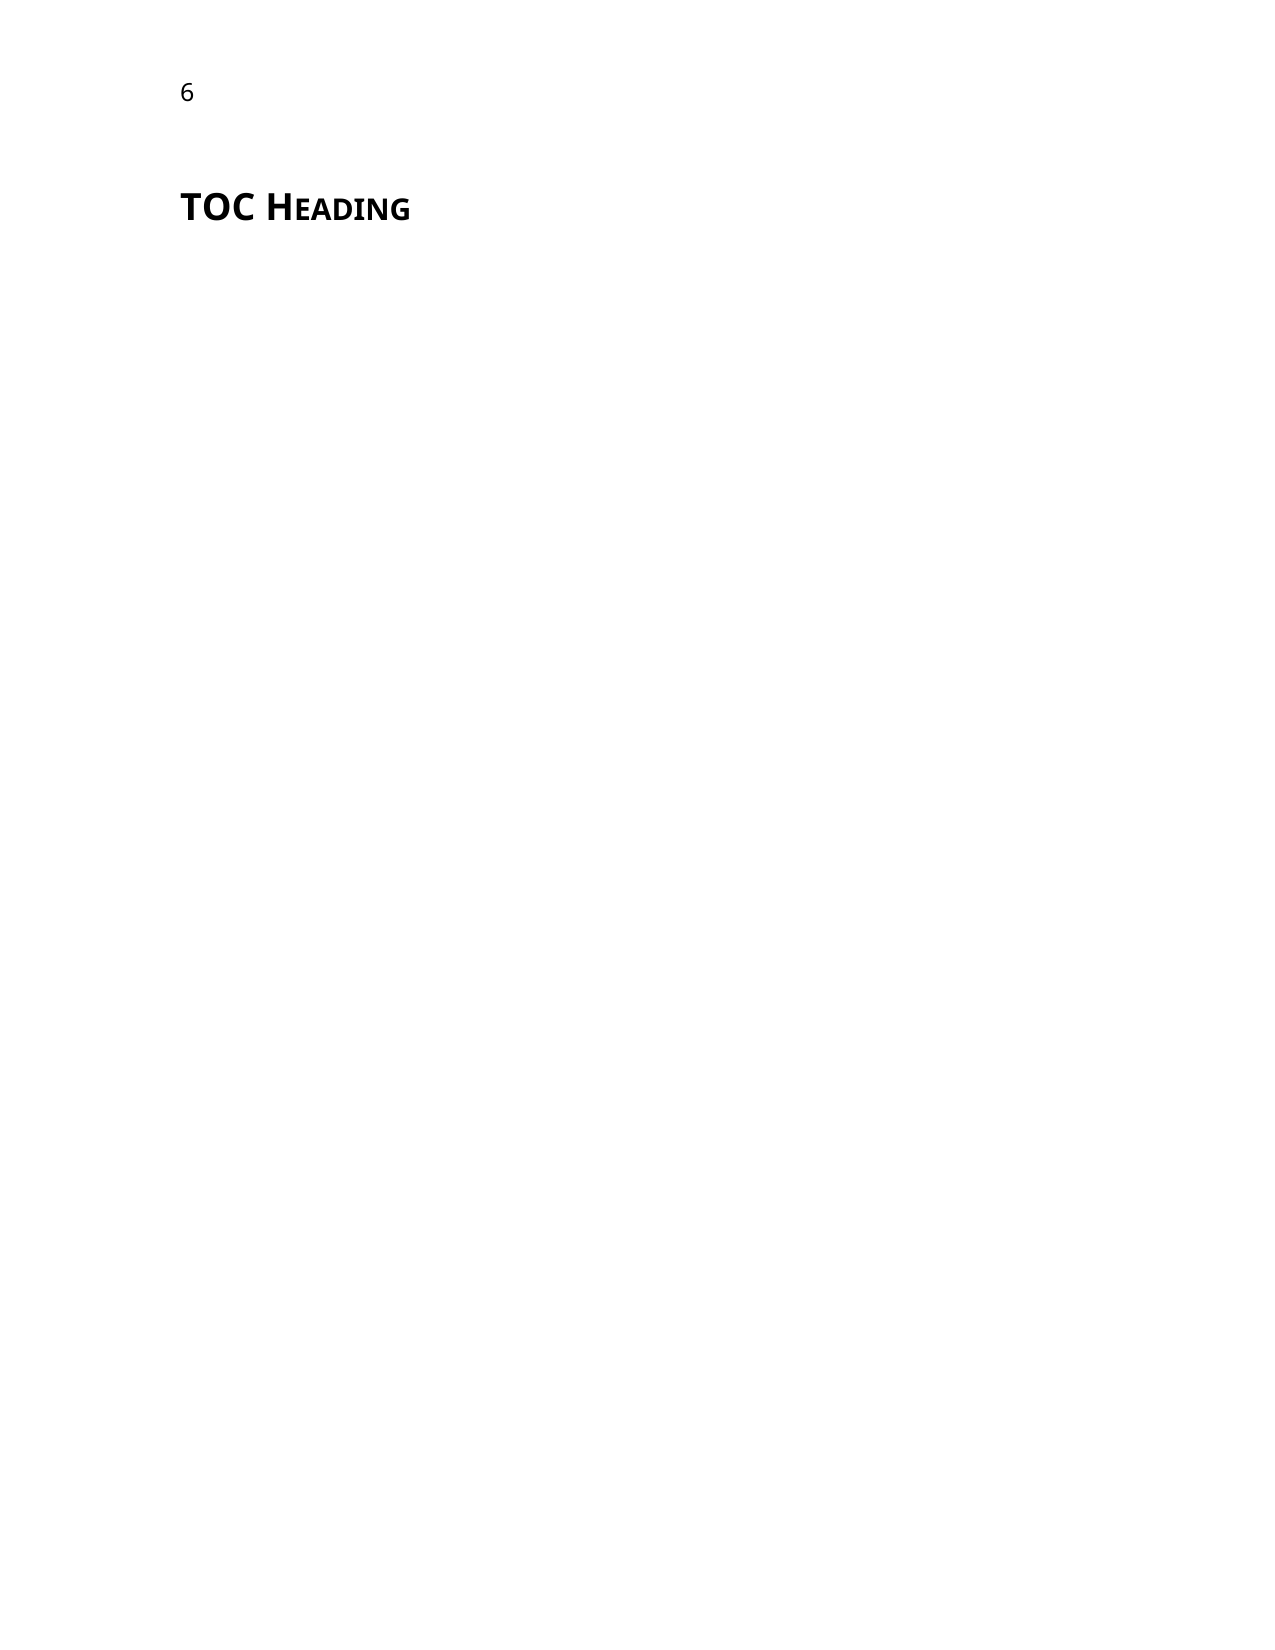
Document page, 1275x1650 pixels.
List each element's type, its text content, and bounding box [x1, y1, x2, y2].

subtitle TOC Heading [180, 180, 1095, 231]
